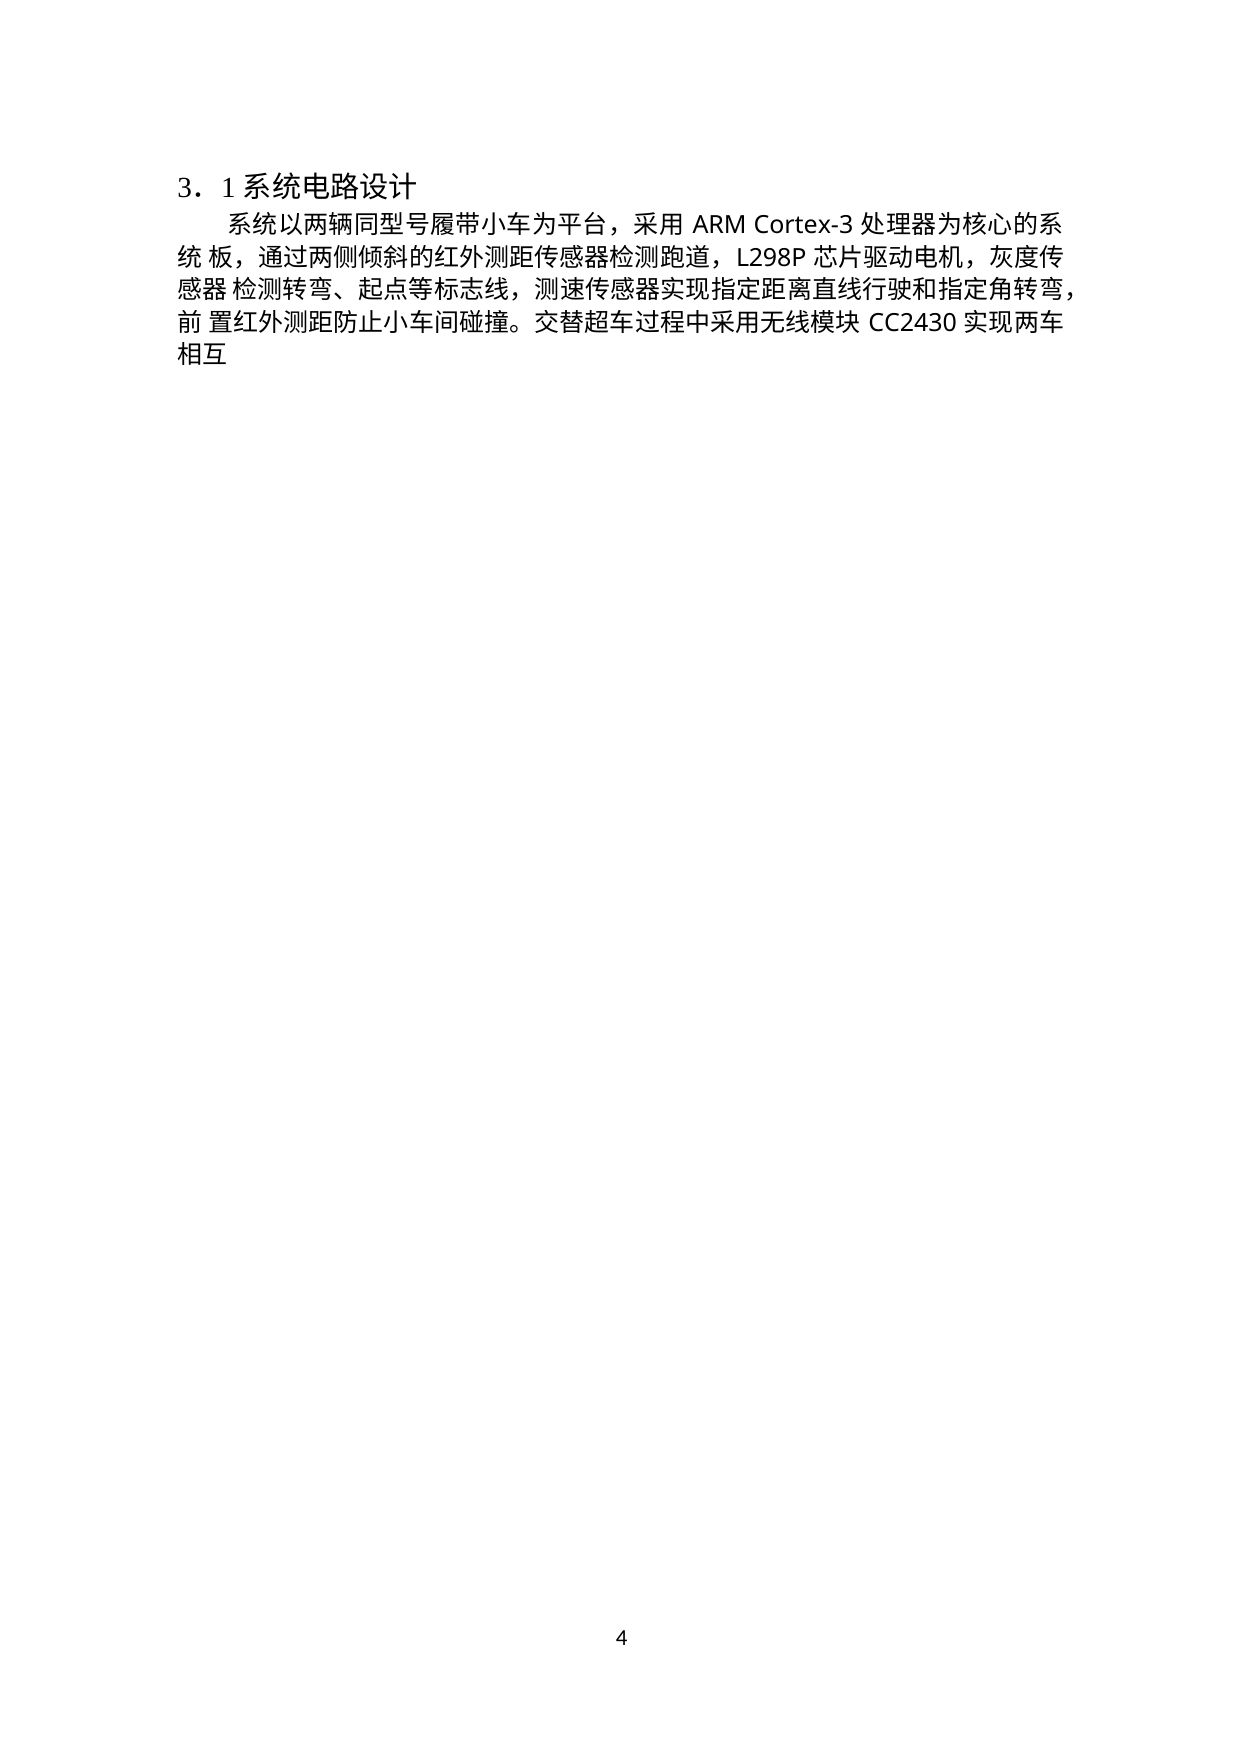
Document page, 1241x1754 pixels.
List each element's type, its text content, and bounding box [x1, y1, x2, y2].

subtitle 3．1 系统电路设计 [177, 167, 1078, 206]
text 系统以两辆同型号履带小车为平台，采用 ARM Cortex-3 处理器为核心的系统 板，通过两侧倾斜的红外测距传感器检测跑道，L298P 芯片驱动电机，灰度传感器 检测转弯、起点等标志线，测速传感器实现指定距离直线行驶和指定角转弯，前 置红外测距防止小车间碰撞。交替超车过程中采用无线模块 CC2430 实现两车相互 [177, 208, 1064, 370]
